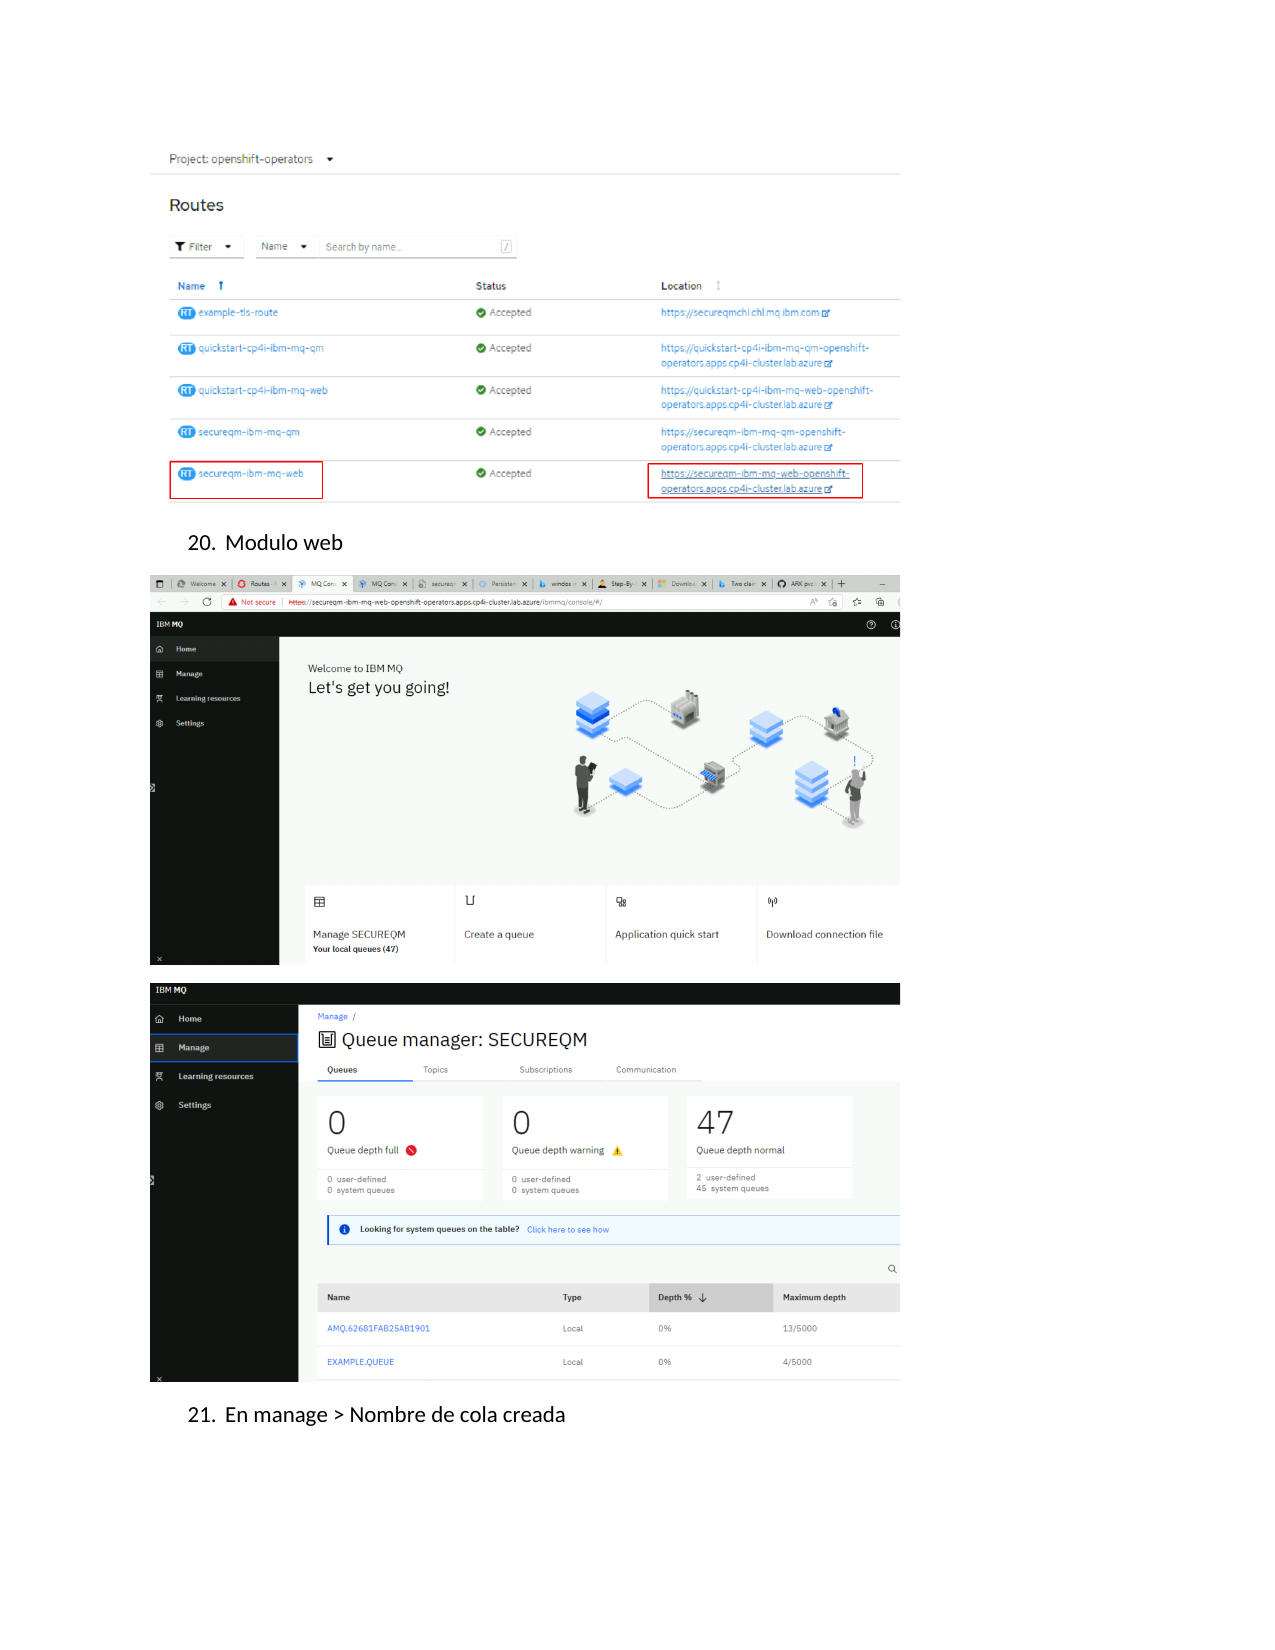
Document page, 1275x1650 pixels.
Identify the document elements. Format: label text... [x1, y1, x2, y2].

list Modulo web [187, 528, 1125, 556]
list En manage > Nombre de cola creada [187, 1400, 1125, 1428]
picture [150, 983, 901, 1382]
picture [150, 575, 901, 965]
picture [150, 150, 901, 510]
